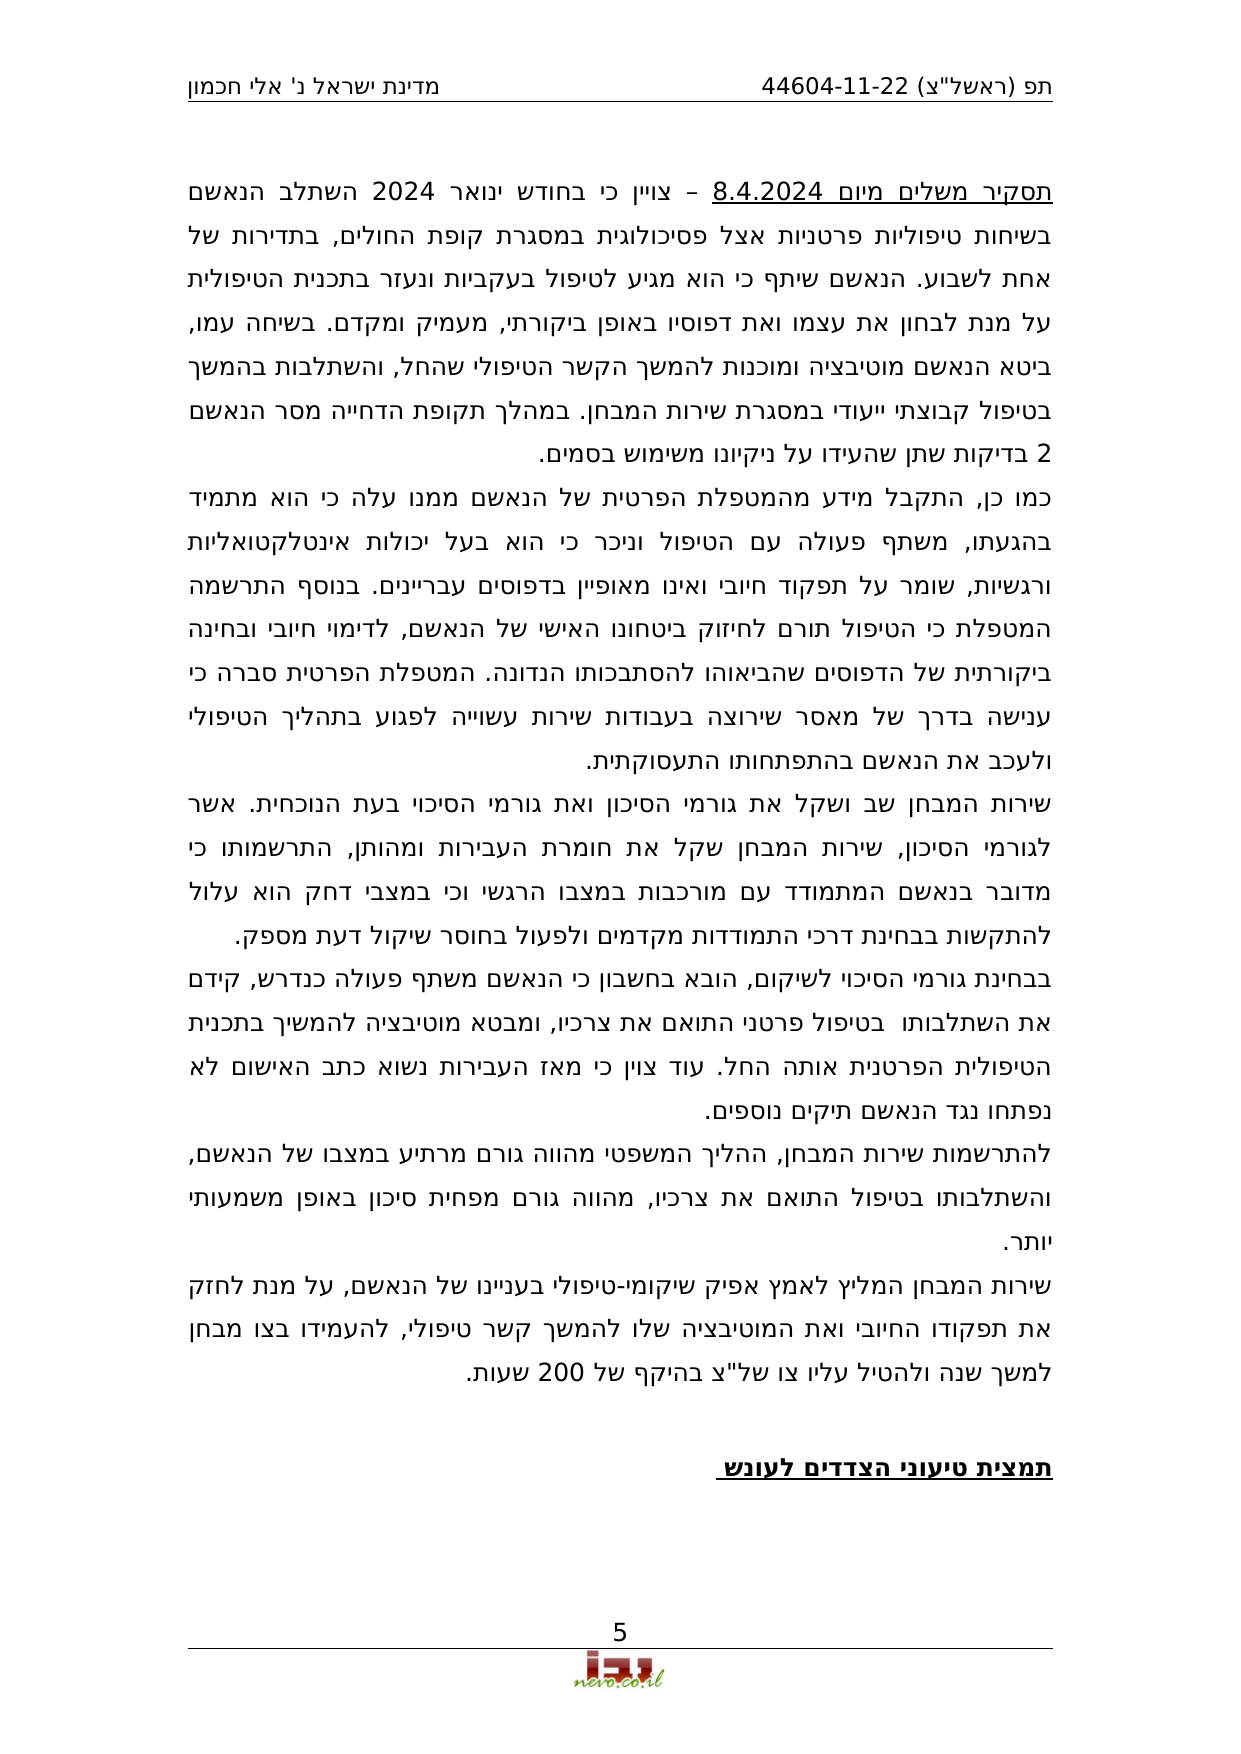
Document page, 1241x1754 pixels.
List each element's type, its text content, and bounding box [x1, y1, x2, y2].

picture [574, 1650, 666, 1689]
text תמצית טיעוני הצדדים לעונש [187, 1453, 1053, 1482]
text שירות המבחן שב ושקל את גורמי הסיכון ואת גורמי הסיכוי בעת הנוכחית. אשר לגורמי הסיכון, שירות המבחן שקל את חומרת העבירות ומהותן, התרשמותו כי מדובר בנאשם המתמודד עם מורכבות במצבו הרגשי וכי במצבי דחק הוא עלול להתקשות בבחינת דרכי התמודדות מקדמים ולפעול בחוסר שיקול דעת מספק. [187, 790, 1053, 950]
text כמו כן, התקבל מידע מהמטפלת הפרטית של הנאשם ממנו עלה כי הוא מתמיד בהגעתו, משתף פעולה עם הטיפול וניכר כי הוא בעל יכולות אינטלקטואליות ורגשיות, שומר על תפקוד חיובי ואינו מאופיין בדפוסים עבריינים. בנוסף התרשמה המטפלת כי הטיפול תורם לחיזוק ביטחונו האישי של הנאשם, לדימוי חיובי ובחינה ביקורתית של הדפוסים שהביאוהו להסתבכותו הנדונה. המטפלת הפרטית סברה כי ענישה בדרך של מאסר שירוצה בעבודות שירות עשוייה לפגוע בתהליך הטיפולי ולעכב את הנאשם בהתפתחותו התעסוקתית. [187, 483, 1053, 775]
text בבחינת גורמי הסיכוי לשיקום, הובא בחשבון כי הנאשם משתף פעולה כנדרש, קידם את השתלבותו בטיפול פרטני התואם את צרכיו, ומבטא מוטיבציה להמשיך בתכנית הטיפולית הפרטנית אותה החל. עוד צוין כי מאז העבירות נשוא כתב האישום לא נפתחו נגד הנאשם תיקים נוספים. [187, 965, 1053, 1125]
text שירות המבחן המליץ לאמץ אפיק שיקומי-טיפולי בעניינו של הנאשם, על מנת לחזק את תפקודו החיובי ואת המוטיבציה שלו להמשך קשר טיפולי, להעמידו בצו מבחן למשך שנה ולהטיל עליו צו של"צ בהיקף של 200 שעות. [187, 1271, 1053, 1388]
text תסקיר משלים מיום 8.4.2024 – צויין כי בחודש ינואר 2024 השתלב הנאשם בשיחות טיפוליות פרטניות אצל פסיכולוגית במסגרת קופת החולים, בתדירות של אחת לשבוע. הנאשם שיתף כי הוא מגיע לטיפול בעקביות ונעזר בתכנית הטיפולית על מנת לבחון את עצמו ואת דפוסיו באופן ביקורתי, מעמיק ומקדם. בשיחה עמו, ביטא הנאשם מוטיבציה ומוכנות להמשך הקשר הטיפולי שהחל, והשתלבות בהמשך בטיפול קבוצתי ייעודי במסגרת שירות המבחן. במהלך תקופת הדחייה מסר הנאשם 2 בדיקות שתן שהעידו על ניקיונו משימוש בסמים. [187, 177, 1053, 469]
text להתרשמות שירות המבחן, ההליך המשפטי מהווה גורם מרתיע במצבו של הנאשם, והשתלבותו בטיפול התואם את צרכיו, מהווה גורם מפחית סיכון באופן משמעותי יותר. [187, 1140, 1053, 1256]
